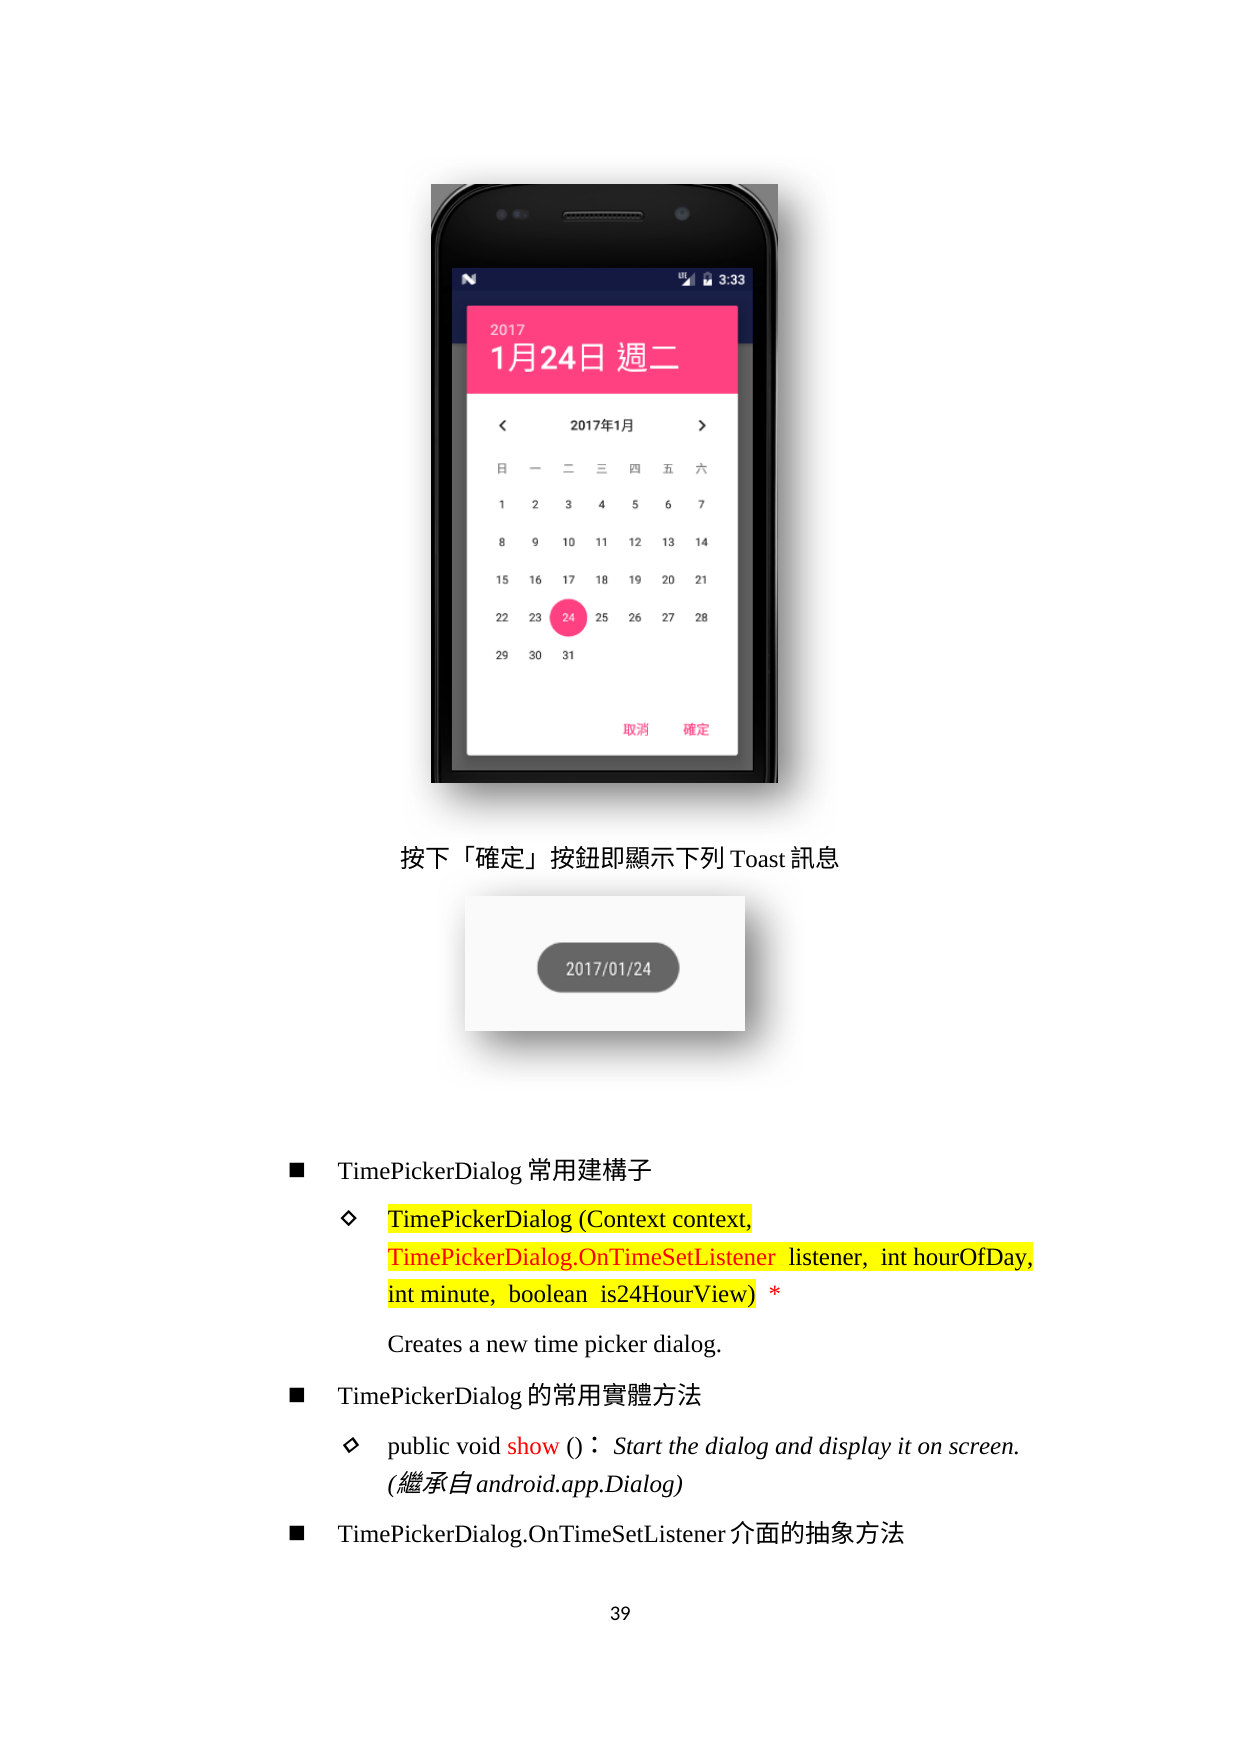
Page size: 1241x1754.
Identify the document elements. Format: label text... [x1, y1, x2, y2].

picture [465, 896, 745, 1031]
list TimePickerDialog.OnTimeSetListener介面的抽象方法 [287, 1512, 1053, 1550]
list TimePickerDialog的常用實體方法 [287, 1375, 1053, 1412]
picture [431, 184, 778, 783]
text 按下「確定」按鈕即顯示下列Toast訊息 [187, 837, 1053, 875]
list public void show ()： Start the dialog and display it on screen.(繼承自android.app.Dialog) [337, 1425, 1053, 1500]
list TimePickerDialog (Context context, TimePickerDialog.OnTimeSetListener listener, int hourOfDay, int minute, boolean is24HourView) * [337, 1200, 1053, 1312]
list TimePickerDialog常用建構子 [287, 1150, 1053, 1187]
text Creates a new time picker dialog. [387, 1325, 1053, 1362]
